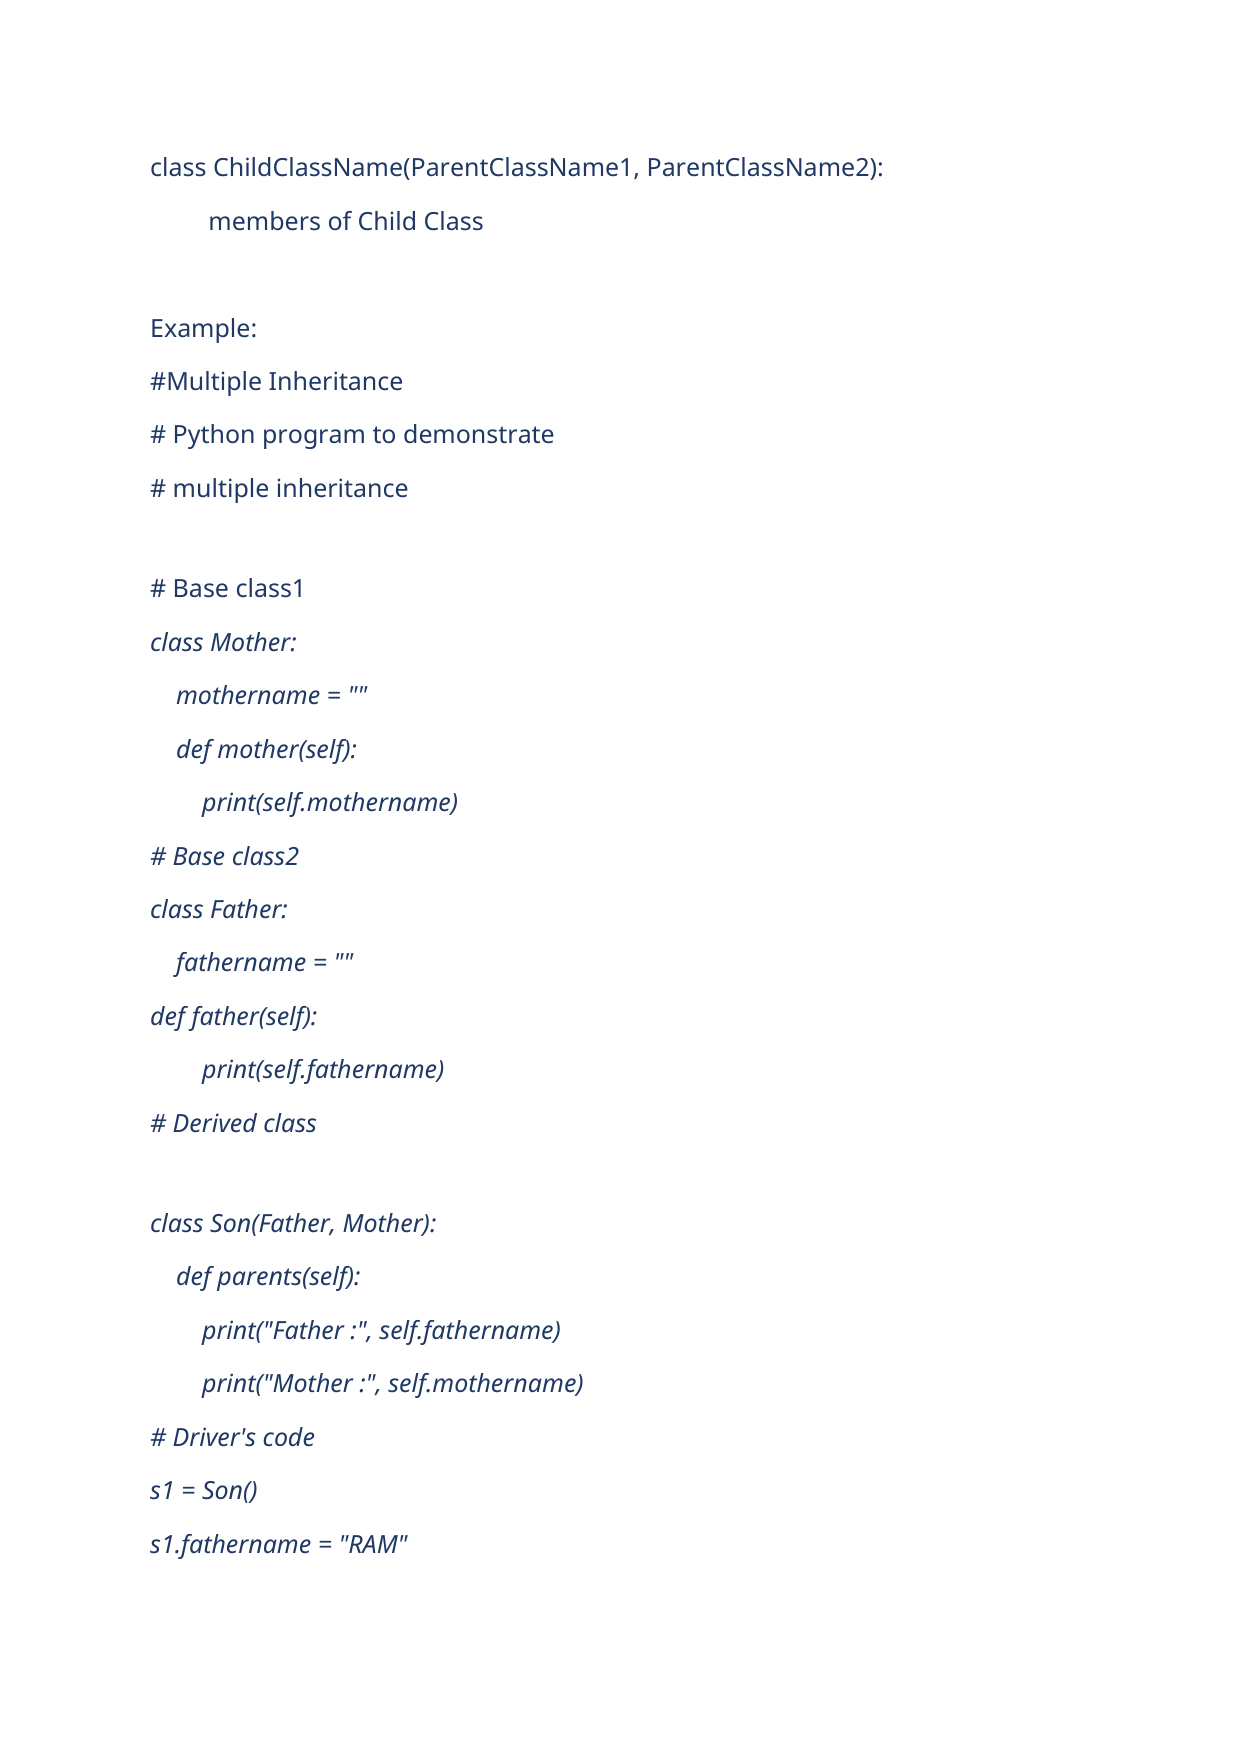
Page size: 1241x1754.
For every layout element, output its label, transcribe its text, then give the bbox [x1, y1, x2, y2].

text class ChildClassName(ParentClassName1, ParentClassName2): [150, 150, 1090, 184]
text s1 = Son() [150, 1473, 1090, 1507]
text # Python program to demonstrate [150, 417, 1090, 451]
text # Base class2 [150, 838, 1090, 872]
text print("Father :", self.fathername) [150, 1312, 1090, 1347]
text print(self.mothername) [150, 785, 1090, 819]
text def mother(self): [150, 731, 1090, 765]
text # Driver's code [150, 1419, 1090, 1453]
text def father(self): [150, 998, 1090, 1032]
text fathername = "" [150, 945, 1090, 979]
text print("Mother :", self.mothername) [150, 1366, 1090, 1400]
text s1.fathername = "RAM" [150, 1526, 1090, 1560]
text #Multiple Inheritance [150, 364, 1090, 398]
text Example: [150, 310, 1090, 344]
text class Son(Father, Mother): [150, 1206, 1090, 1240]
text class Mother: [150, 624, 1090, 658]
text # multiple inheritance [150, 471, 1090, 505]
text # Derived class [150, 1105, 1090, 1139]
text def parents(self): [150, 1259, 1090, 1293]
text mothername = "" [150, 678, 1090, 712]
text print(self.fathername) [150, 1052, 1090, 1086]
text members of Child Class [150, 203, 1090, 237]
text # Base class1 [150, 571, 1090, 605]
text class Father: [150, 892, 1090, 926]
